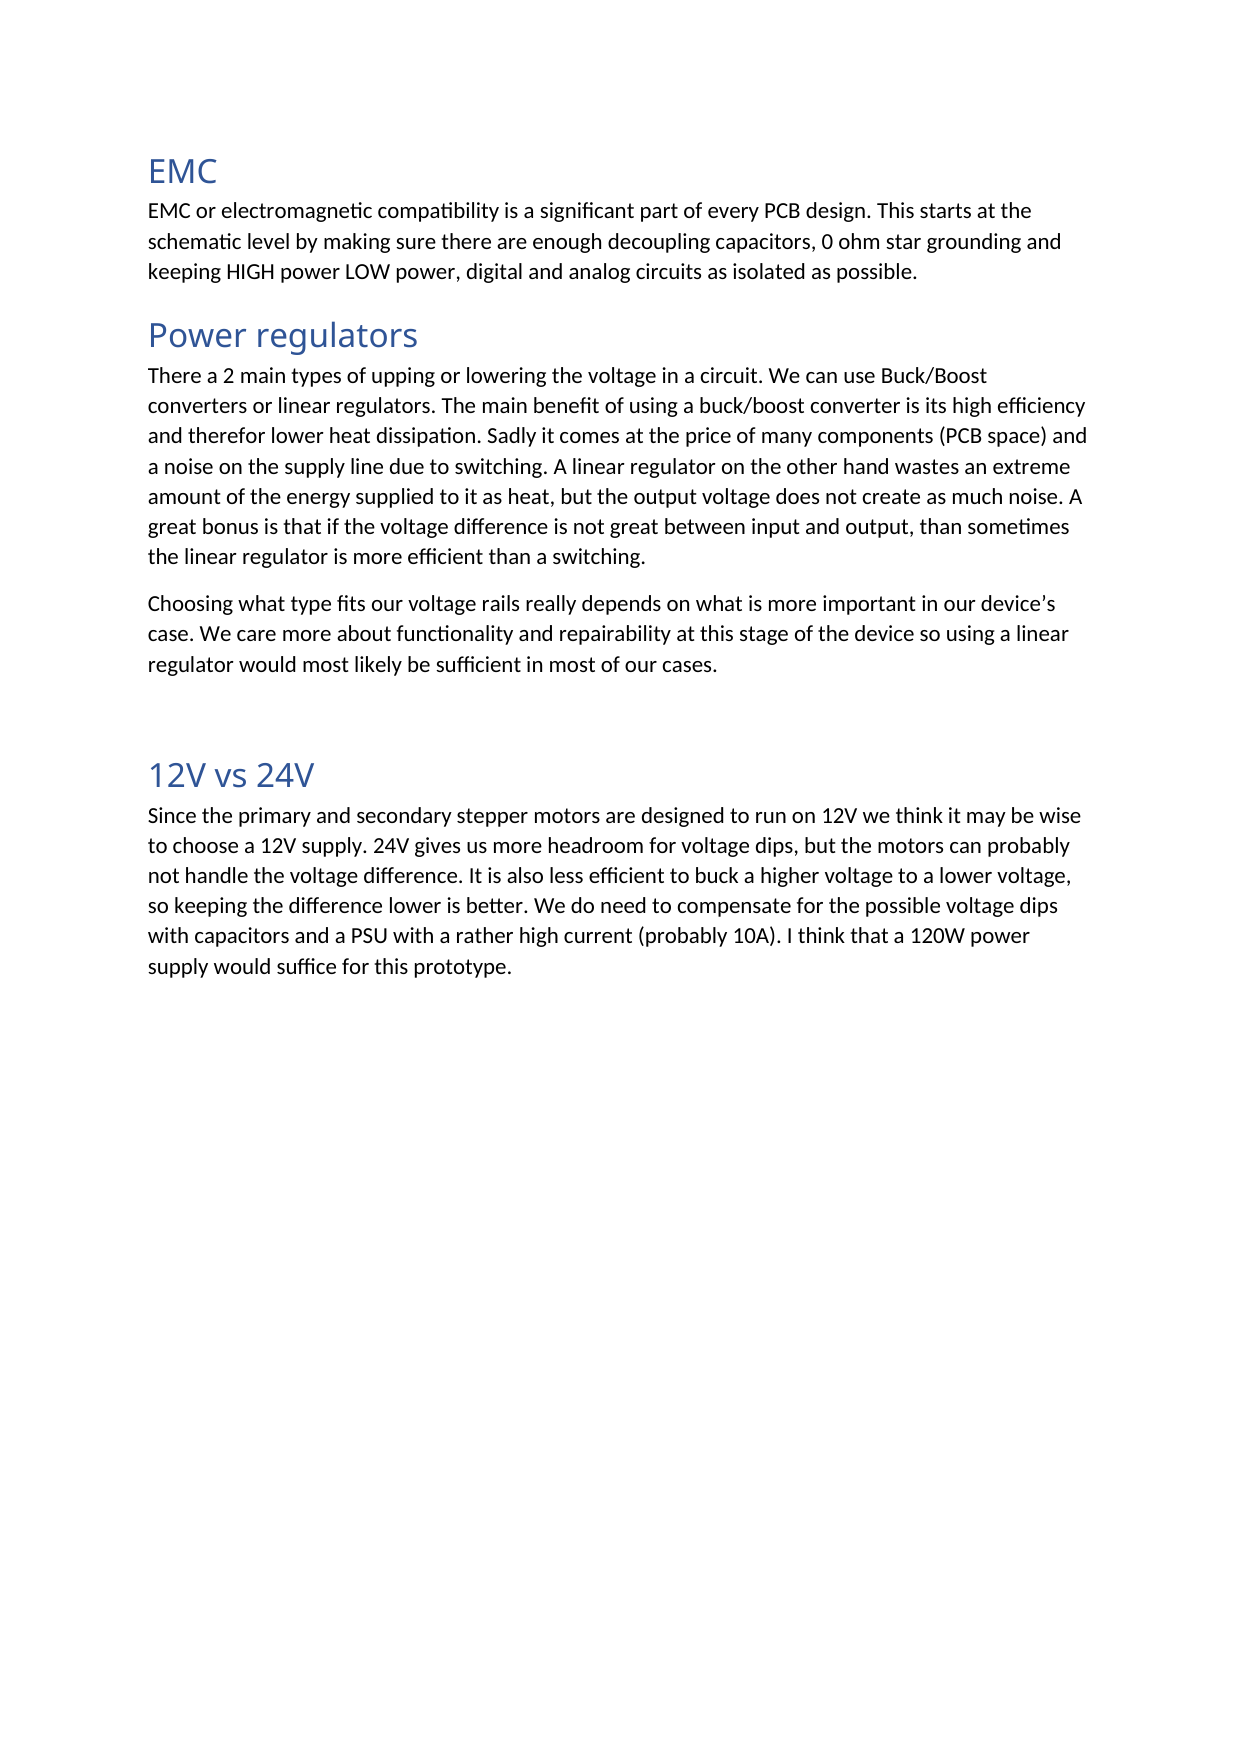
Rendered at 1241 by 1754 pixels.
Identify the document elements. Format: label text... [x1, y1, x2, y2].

text EMC or electromagnetic compatibility is a significant part of every PCB design. This starts at the schematic level by making sure there are enough decoupling capacitors, 0 ohm star grounding and keeping HIGH power LOW power, digital and analog circuits as isolated as possible. [148, 197, 1093, 285]
text Since the primary and secondary stepper motors are designed to run on 12V we think it may be wise to choose a 12V supply. 24V gives us more headroom for voltage dips, but the motors can probably not handle the voltage difference. It is also less efficient to buck a higher voltage to a lower voltage, so keeping the difference lower is better. We do need to compensate for the possible voltage dips with capacitors and a PSU with a rather high current (probably 10A). I think that a 120W power supply would suffice for this prototype. [148, 801, 1093, 980]
text There a 2 main types of upping or lowering the voltage in a circuit. We can use Buck/Boost converters or linear regulators. The main benefit of using a buck/boost converter is its high efficiency and therefor lower heat dissipation. Sadly it comes at the price of many components (PCB space) and a noise on the supply line due to switching. A linear regulator on the other hand wastes an extreme amount of the energy supplied to it as heat, but the output voltage does not create as much noise. A great bonus is that if the voltage difference is not great between input and output, than sometimes the linear regulator is more efficient than a switching. [148, 361, 1093, 570]
subtitle EMC [148, 148, 1093, 193]
subtitle Power regulators [148, 312, 1093, 358]
subtitle 12V vs 24V [148, 752, 1093, 797]
text Choosing what type fits our voltage rails really depends on what is more important in our device’s case. We care more about functionality and repairability at this stage of the device so using a linear regulator would most likely be sufficient in most of our cases. [148, 589, 1093, 678]
